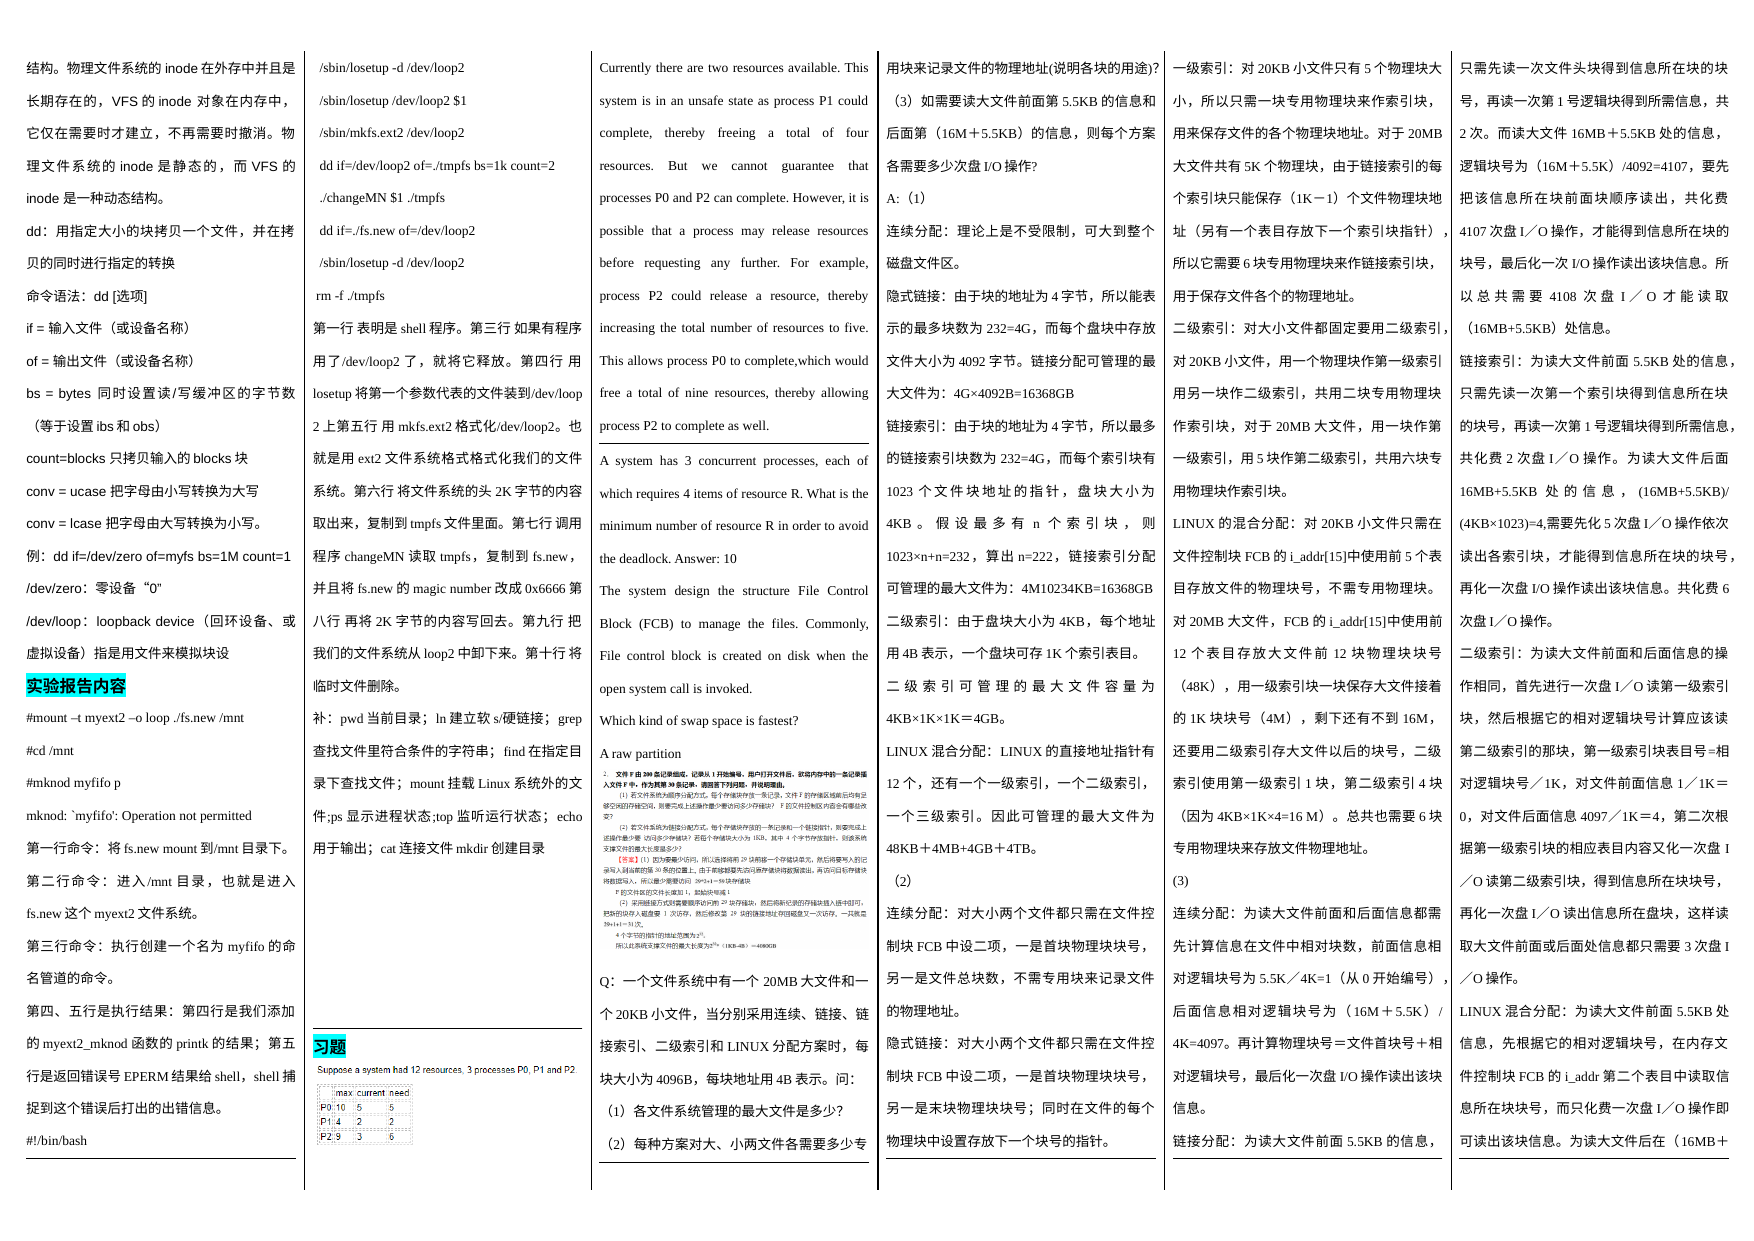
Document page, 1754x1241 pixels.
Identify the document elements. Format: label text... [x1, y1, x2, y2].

text A system has 3 concurrent processes, each of which requires 4 items of resource R. What is the minimum number of resource R in order to avoid the deadlock. Answer: 10 [599, 444, 869, 574]
text conv = ucase 把字母由小写转换为大写 [26, 474, 296, 506]
text dd if=./fs.new of=/dev/loop2 [313, 214, 582, 246]
text mknod: `myfifo': Operation not permitted [26, 799, 296, 831]
text Currently there are two resources available. This system is in an unsafe state as process P1 could complete, thereby freeing a total of four resources. But we cannot guarantee that processes P0 and P2 can complete. However, it is possible that a process may release resources before requesting any further. For example, process P2 could release a resource, thereby increasing the total number of resources to five. This allows process P0 to complete,which would free a total of nine resources, thereby allowing process P2 to complete as well. [599, 51, 869, 443]
text 隐式链接：对大小两个文件都只需在文件控制块FCB中设二项，一是首块物理块块号，另一是末块物理块块号；同时在文件的每个物理块中设置存放下一个块号的指针。 [886, 1026, 1156, 1158]
text LINUX的混合分配：对20KB小文件只需在文件控制块FCB的i_addr[15]中使用前5个表目存放文件的物理块号，不需专用物理块。对20MB大文件，FCB的i_addr[15]中使用前12个表目存放大文件前12块物理块块号（48K），用一级索引块一块保存大文件接着的1K块块号（4M），剩下还有不到16M，还要用二级索引存大文件以后的块号，二级索引使用第一级索引1块，第二级索引4块（因为4KB×1K×4=16 M）。总共也需要6块专用物理块来存放文件物理地址。 [1173, 506, 1442, 864]
text 第一行 表明是shell程序。第三行 如果有程序用了/dev/loop2了，就将它释放。第四行 用losetup将第一个参数代表的文件装到/dev/loop2上第五行 用mkfs.ext2格式化/dev/loop2。也就是用ext2文件系统格式格式化我们的文件系统。第六行 将文件系统的头2K字节的内容取出来，复制到tmpfs文件里面。第七行 调用程序changeMN读取tmpfs，复制到fs.new，并且将fs.new的magic number改成0x6666第八行 再将2K字节的内容写回去。第九行 把我们的文件系统从loop2中卸下来。第十行 将临时文件删除。 [313, 311, 582, 701]
text 第一行命令：将fs.new mount到/mnt目录下。 [26, 831, 296, 864]
text 二级索引：对大小文件都固定要用二级索引，对20KB小文件，用一个物理块作第一级索引，用另一块作二级索引，共用二块专用物理块作索引块，对于20MB大文件，用一块作第一级索引，用5块作第二级索引，共用六块专用物理块作索引块。 [1173, 311, 1442, 506]
text 第四、五行是执行结果：第四行是我们添加的myext2_mknod函数的printk的结果；第五行是返回错误号EPERM结果给shell，shell捕捉到这个错误后打出的出错信息。 [26, 994, 296, 1124]
text 实验报告内容 [26, 669, 296, 701]
text conv = lcase 把字母由大写转换为小写。 [26, 506, 296, 539]
text 隐式链接：由于块的地址为4字节，所以能表示的最多块数为 232=4G，而每个盘块中存放文件大小为4092字节。链接分配可管理的最大文件为：4G×4092B=16368GB [886, 279, 1156, 409]
text 命令语法：dd [选项] [26, 279, 296, 311]
text of = 输出文件（或设备名称） [26, 344, 296, 376]
text count=blocks 只拷贝输入的blocks块 [26, 441, 296, 474]
text /sbin/losetup /dev/loop2 $1 [313, 84, 582, 116]
text 例：dd if=/dev/zero of=myfs bs=1M count=1 [26, 539, 296, 571]
text #mount –t myext2 –o loop ./fs.new /mnt [26, 701, 296, 734]
text 连续分配：对大小两个文件都只需在文件控制块FCB中设二项，一是首块物理块块号，另一是文件总块数，不需专用块来记录文件的物理地址。 [886, 896, 1156, 1026]
text （2）每种方案对大、小两文件各需要多少专用块来记录文件的物理地址(说明各块的用途)？ [599, 1127, 869, 1162]
text /sbin/losetup -d /dev/loop2 [313, 51, 582, 84]
text #!/bin/bash [26, 1124, 296, 1158]
text /dev/zero：零设备“0” [26, 571, 296, 604]
text 二级索引：由于盘块大小为4KB，每个地址用4B表示，一个盘块可存1K个索引表目。 [886, 604, 1156, 669]
text 链接分配：为读大文件前面5.5KB的信息，只需先读一次文件头块得到信息所在块的块号，再读一次第1号逻辑块得到所需信息，共2次。而读大文件16MB＋5.5KB处的信息，逻辑块号为（16M＋5.5K）/4092=4107，要先把该信息所在块前面块顺序读出，共化费4107次盘I／O操作，才能得到信息所在块的块号，最后化一次I/O操作读出该块信息。所以总共需要4108次盘I／O才能读取（16MB+5.5KB）处信息。 [1459, 51, 1729, 344]
text 第三行命令：执行创建一个名为myfifo的命名管道的命令。 [26, 929, 296, 994]
text dd if=/dev/loop2 of=./tmpfs bs=1k count=2 [313, 149, 582, 181]
text 二级索引可管理的最大文件容量为4KB×1K×1K＝4GB。 [886, 669, 1156, 734]
picture [599, 769, 869, 949]
text A:（1） [886, 181, 1156, 214]
text （3）如需要读大文件前面第5.5KB的信息和后面第（16M＋5.5KB）的信息，则每个方案各需要多少次盘I/O操作? [886, 84, 1156, 181]
text Which kind of swap space is fastest? [599, 704, 869, 737]
text 一级索引：对20KB小文件只有5个物理块大小，所以只需一块专用物理块来作索引块，用来保存文件的各个物理块地址。对于20MB大文件共有5K个物理块，由于链接索引的每个索引块只能保存（1K－1）个文件物理块地址（另有一个表目存放下一个索引块指针），所以它需要6块专用物理块来作链接索引块，用于保存文件各个的物理地址。 [1173, 51, 1442, 311]
text dd：用指定大小的块拷贝一个文件，并在拷贝的同时进行指定的转换 [26, 214, 296, 279]
text （1）各文件系统管理的最大文件是多少？ [599, 1094, 869, 1127]
text 链接索引：为读大文件前面5.5KB处的信息，只需先读一次第一个索引块得到信息所在块的块号，再读一次第1号逻辑块得到所需信息，共化费2次盘I／O操作。为读大文件后面16MB+5.5KB处的信息，(16MB+5.5KB)/(4KB×1023)=4,需要先化5次盘I／O操作依次读出各索引块，才能得到信息所在块的块号，再化一次盘I/O操作读出该块信息。共化费6次盘I／O操作。 [1459, 344, 1729, 636]
text 补：pwd当前目录；ln建立软s/硬链接；grep查找文件里符合条件的字符串；find在指定目录下查找文件；mount挂载Linux系统外的文件;ps显示进程状态;top监听运行状态；echo用于输出；cat连接文件mkdir创建目录 [313, 701, 582, 864]
text 习题 [313, 1029, 582, 1062]
text 链接索引：由于块的地址为4字节，所以最多的链接索引块数为 232=4G，而每个索引块有1023个文件块地址的指针，盘块大小为4KB。假设最多有n个索引块，则1023×n+n=232，算出n=222，链接索引分配可管理的最大文件为：4M10234KB=16368GB [886, 409, 1156, 604]
text bs = bytes 同时设置读/写缓冲区的字节数（等于设置ibs和obs） [26, 376, 296, 441]
text #cd /mnt [26, 734, 296, 766]
text Q：一个文件系统中有一个20MB大文件和一个20KB小文件，当分别采用连续、链接、链接索引、二级索引和LINUX分配方案时，每块大小为4096B，每块地址用4B表示。问： [599, 964, 869, 1094]
text rm -f ./tmpfs [313, 279, 582, 311]
text ./changeMN $1 ./tmpfs [313, 181, 582, 214]
text 二级索引：为读大文件前面和后面信息的操作相同，首先进行一次盘I／O读第一级索引块，然后根据它的相对逻辑块号计算应该读第二级索引的那块，第一级索引块表目号=相对逻辑块号／1K，对文件前面信息1／1K＝0，对文件后面信息4097／1K＝4，第二次根据第一级索引块的相应表目内容又化一次盘I／O读第二级索引块，得到信息所在块块号，再化一次盘I／O读出信息所在盘块，这样读取大文件前面或后面处信息都只需要3次盘I／O操作。 [1459, 636, 1729, 994]
text /sbin/losetup -d /dev/loop2 [313, 246, 582, 279]
text Linux以ext2/ext3做为基本的文件系统，所以它的虚拟文件系统VFS中也设置了inode结构。物理文件系统的inode在外存中并且是长期存在的，VFS的inode 对象在内存中，它仅在需要时才建立，不再需要时撤消。物理文件系统的inode是静态的，而VFS的inode 是一种动态结构。 [26, 51, 296, 214]
text /dev/loop：loopback device（回环设备、或虚拟设备）指是用文件来模拟块设 [26, 604, 296, 669]
text 第二行命令：进入/mnt目录，也就是进入fs.new这个myext2文件系统。 [26, 864, 296, 929]
text #mknod myfifo p [26, 766, 296, 799]
text LINUX混合分配：LINUX的直接地址指针有12个，还有一个一级索引，一个二级索引，一个三级索引。因此可管理的最大文件为48KB＋4MB+4GB＋4TB。 [886, 734, 1156, 864]
text (3) [1173, 864, 1442, 896]
text 连续分配：为读大文件前面和后面信息都需先计算信息在文件中相对块数，前面信息相对逻辑块号为5.5K／4K=1（从0开始编号），后面信息相对逻辑块号为（16M＋5.5K）/4K=4097。再计算物理块号＝文件首块号＋相对逻辑块号，最后化一次盘I/O操作读出该块信息。 [1173, 896, 1442, 1124]
text 连续分配：理论上是不受限制，可大到整个磁盘文件区。 [886, 214, 1156, 279]
picture [312, 1062, 583, 1145]
text A raw partition [599, 737, 869, 769]
text （2） [886, 864, 1156, 896]
text if = 输入文件（或设备名称） [26, 311, 296, 344]
text The system design the structure File Control Block (FCB) to manage the files. Commonly, File control block is created on disk when the open system call is invoked. [599, 574, 869, 704]
text （2）每种方案对大、小两文件各需要多少专用块来记录文件的物理地址(说明各块的用途)？ [886, 51, 1156, 84]
text /sbin/mkfs.ext2 /dev/loop2 [313, 116, 582, 149]
